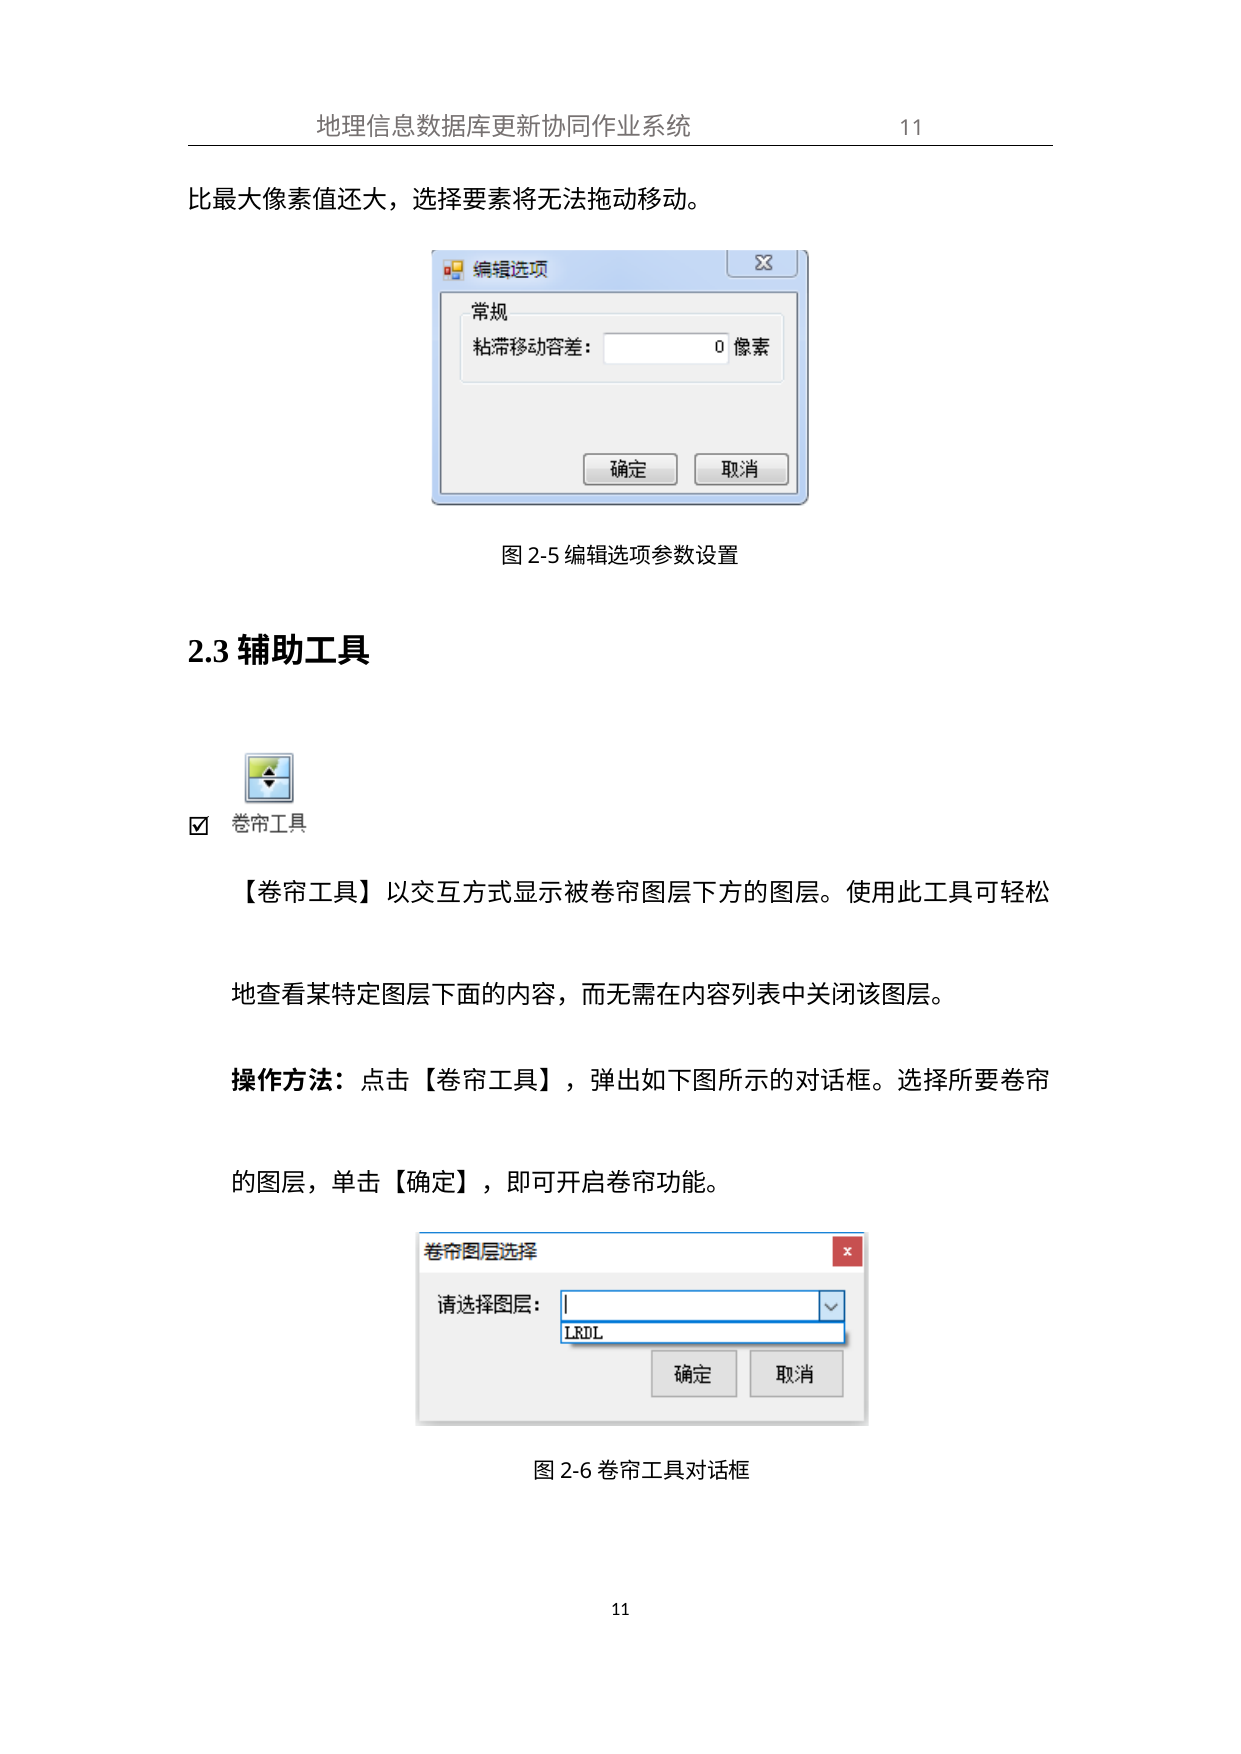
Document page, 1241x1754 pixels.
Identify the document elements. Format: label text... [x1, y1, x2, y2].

subtitle 2.3 辅助工具 [187, 614, 1053, 682]
list 操作方法：点击【卷帘工具】，弹出如下图所示的对话框。选择所要卷帘的图层，单击【确定】，即可开启卷帘功能。 [231, 1045, 1053, 1215]
picture [431, 250, 809, 507]
text 点击【编辑选项】弹出如下图所示的参数设置框，设置粘滞移动容差的结果是延迟移动所选要素。使用“编辑”工具单击要素时，粘滞移动容差防止要素在选择时无意拖动移动。可参考显示器的分辨率，将粘滞移动容差值设置到比最大像素值还大，选择要素将无法拖动移动。 [187, 164, 1053, 232]
list 图2-6 卷帘工具对话框 [231, 1452, 1053, 1486]
picture [415, 1232, 869, 1426]
picture [231, 747, 308, 836]
text 图2-5编辑选项参数设置 [187, 537, 1053, 571]
list 【卷帘工具】以交互方式显示被卷帘图层下方的图层。使用此工具可轻松地查看某特定图层下面的内容，而无需在内容列表中关闭该图层。 [231, 857, 1053, 1027]
